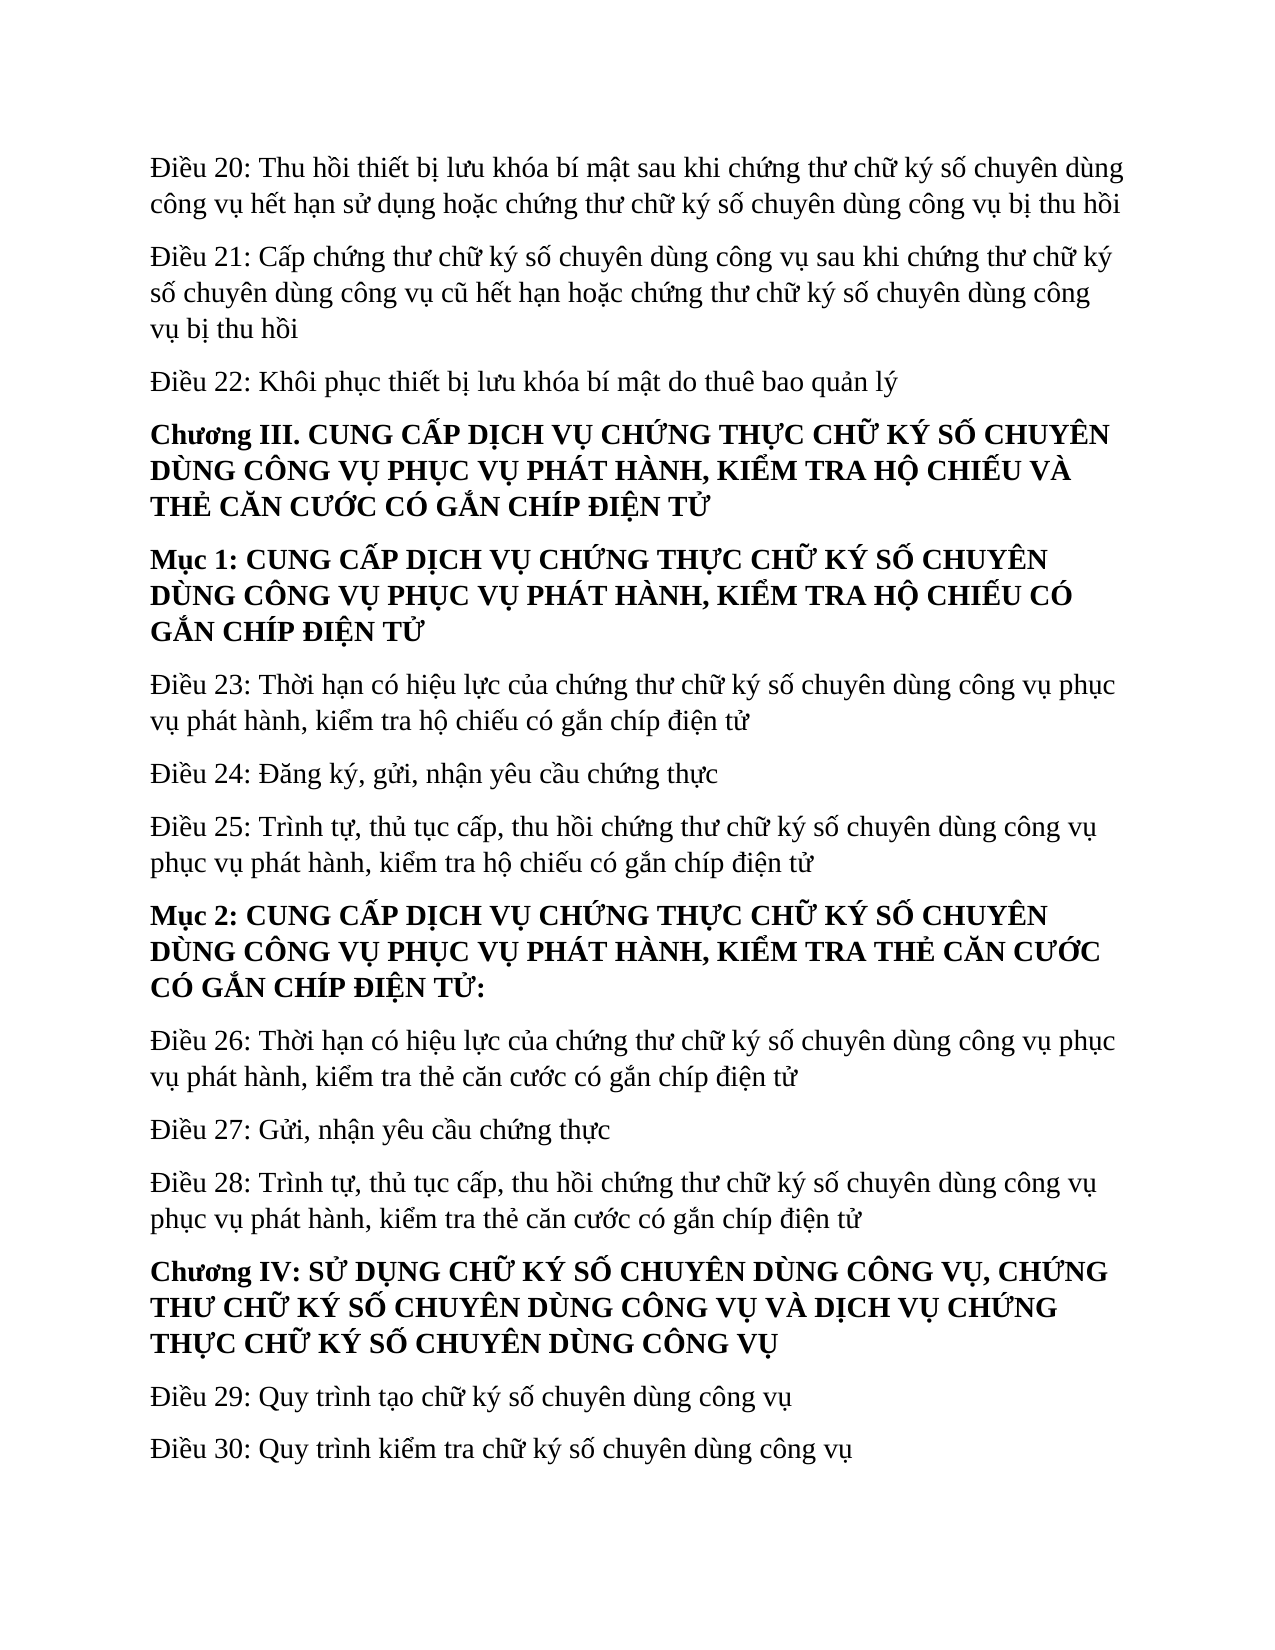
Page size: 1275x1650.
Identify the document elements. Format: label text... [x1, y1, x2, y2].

text Điều 29: Quy trình tạo chữ ký số chuyên dùng công vụ [150, 1379, 1125, 1412]
text Điều 20: Thu hồi thiết bị lưu khóa bí mật sau khi chứng thư chữ ký số chuyên dùng công vụ hết hạn sử dụng hoặc chứng thư chữ ký số chuyên dùng công vụ bị thu hồi [150, 150, 1125, 220]
text Chương IV: SỬ DỤNG CHỮ KÝ SỐ CHUYÊN DÙNG CÔNG VỤ, CHỨNG THƯ CHỮ KÝ SỐ CHUYÊN DÙNG CÔNG VỤ VÀ DỊCH VỤ CHỨNG THỰC CHỮ KÝ SỐ CHUYÊN DÙNG CÔNG VỤ [150, 1254, 1125, 1359]
text Mục 2: CUNG CẤP DỊCH VỤ CHỨNG THỰC CHỮ KÝ SỐ CHUYÊN DÙNG CÔNG VỤ PHỤC VỤ PHÁT HÀNH, KIỂM TRA THẺ CĂN CƯỚC CÓ GẮN CHÍP ĐIỆN TỬ: [150, 898, 1125, 1004]
text Mục 1: CUNG CẤP DỊCH VỤ CHỨNG THỰC CHỮ KÝ SỐ CHUYÊN DÙNG CÔNG VỤ PHỤC VỤ PHÁT HÀNH, KIỂM TRA HỘ CHIẾU CÓ GẮN CHÍP ĐIỆN TỬ [150, 542, 1125, 648]
text Chương III. CUNG CẤP DỊCH VỤ CHỨNG THỰC CHỮ KÝ SỐ CHUYÊN DÙNG CÔNG VỤ PHỤC VỤ PHÁT HÀNH, KIỂM TRA HỘ CHIẾU VÀ THẺ CĂN CƯỚC CÓ GẮN CHÍP ĐIỆN TỬ [150, 417, 1125, 523]
text Điều 25: Trình tự, thủ tục cấp, thu hồi chứng thư chữ ký số chuyên dùng công vụ phục vụ phát hành, kiểm tra hộ chiếu có gắn chíp điện tử [150, 809, 1125, 878]
text Điều 22: Khôi phục thiết bị lưu khóa bí mật do thuê bao quản lý [150, 364, 1125, 398]
text Điều 26: Thời hạn có hiệu lực của chứng thư chữ ký số chuyên dùng công vụ phục vụ phát hành, kiểm tra thẻ căn cước có gắn chíp điện tử [150, 1023, 1125, 1093]
text Điều 27: Gửi, nhận yêu cầu chứng thực [150, 1112, 1125, 1145]
text Điều 21: Cấp chứng thư chữ ký số chuyên dùng công vụ sau khi chứng thư chữ ký số chuyên dùng công vụ cũ hết hạn hoặc chứng thư chữ ký số chuyên dùng công vụ bị thu hồi [150, 239, 1125, 345]
text Điều 30: Quy trình kiểm tra chữ ký số chuyên dùng công vụ [150, 1432, 1125, 1465]
text Điều 24: Đăng ký, gửi, nhận yêu cầu chứng thực [150, 756, 1125, 789]
text Điều 23: Thời hạn có hiệu lực của chứng thư chữ ký số chuyên dùng công vụ phục vụ phát hành, kiểm tra hộ chiếu có gắn chíp điện tử [150, 667, 1125, 737]
text Điều 28: Trình tự, thủ tục cấp, thu hồi chứng thư chữ ký số chuyên dùng công vụ phục vụ phát hành, kiểm tra thẻ căn cước có gắn chíp điện tử [150, 1165, 1125, 1234]
